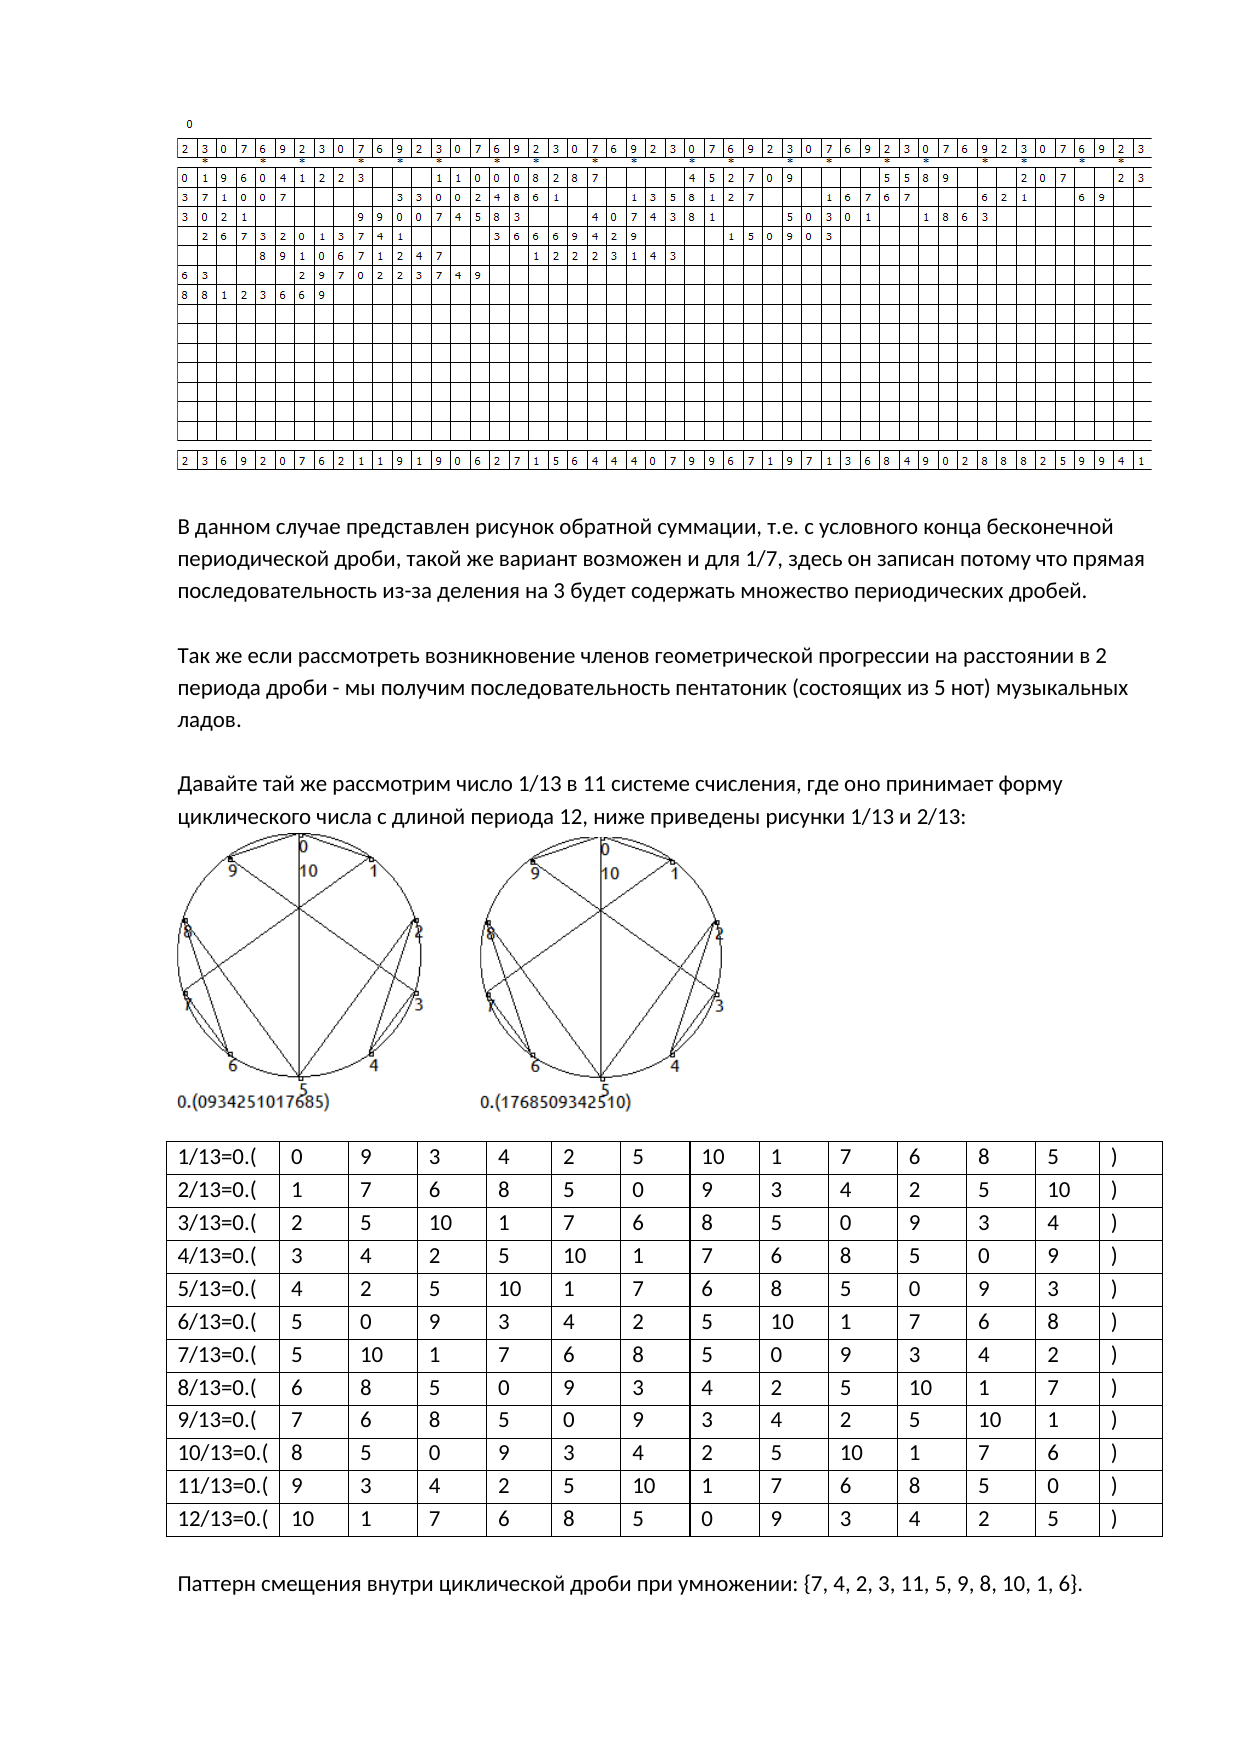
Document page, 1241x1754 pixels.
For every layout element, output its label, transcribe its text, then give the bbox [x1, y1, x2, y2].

table_cell 5 [349, 1208, 417, 1240]
table_cell 10 [621, 1471, 689, 1503]
table_cell 2 [691, 1439, 759, 1470]
table_header ) [1100, 1142, 1162, 1174]
table_cell 0 [552, 1406, 620, 1437]
table_cell 6/13=0.( [167, 1307, 279, 1339]
table_cell 1 [621, 1241, 689, 1273]
table_header 9 [349, 1142, 417, 1174]
table_cell 5 [760, 1439, 828, 1470]
table_cell 5 [898, 1241, 966, 1273]
table_cell 3/13=0.( [167, 1208, 279, 1240]
table_cell 2 [967, 1504, 1035, 1536]
table_cell ) [1100, 1208, 1162, 1240]
table_header 10 [691, 1142, 759, 1174]
table_cell 9/13=0.( [167, 1406, 279, 1437]
table_cell 9 [829, 1340, 897, 1372]
table_cell 0 [487, 1373, 551, 1404]
table_header 7 [829, 1142, 897, 1174]
table_cell 2 [418, 1241, 486, 1273]
table_header 8 [967, 1142, 1035, 1174]
table_cell 7 [967, 1439, 1035, 1470]
table_cell 2 [621, 1307, 689, 1339]
table_cell 6 [1036, 1439, 1099, 1470]
table_cell 4 [829, 1175, 897, 1207]
table_cell 7 [691, 1241, 759, 1273]
table_cell 5 [280, 1340, 348, 1372]
table_cell ) [1100, 1307, 1162, 1339]
table_cell ) [1100, 1241, 1162, 1273]
table_cell 2 [349, 1274, 417, 1306]
table_cell 6 [487, 1504, 551, 1536]
table_cell 7 [760, 1471, 828, 1503]
table_header 5 [1036, 1142, 1099, 1174]
table_cell 6 [418, 1175, 486, 1207]
table_cell 8 [280, 1439, 348, 1470]
table_cell 3 [829, 1504, 897, 1536]
table_cell 9 [967, 1274, 1035, 1306]
table_cell 6 [760, 1241, 828, 1273]
table_cell 10 [967, 1406, 1035, 1437]
table_header 3 [418, 1142, 486, 1174]
table_cell 2 [898, 1175, 966, 1207]
table_cell 0 [829, 1208, 897, 1240]
table_cell 3 [552, 1439, 620, 1470]
table_cell 7 [898, 1307, 966, 1339]
table_cell 10 [487, 1274, 551, 1306]
table_cell 9 [487, 1439, 551, 1470]
table_cell 12/13=0.( [167, 1504, 279, 1536]
table_cell 6 [621, 1208, 689, 1240]
table_cell 6 [280, 1373, 348, 1404]
table_cell 5 [898, 1406, 966, 1437]
table_cell 3 [967, 1208, 1035, 1240]
table_cell 6 [691, 1274, 759, 1306]
table_cell 9 [552, 1373, 620, 1404]
table_cell 8 [691, 1208, 759, 1240]
table_cell 1 [967, 1373, 1035, 1404]
table_cell 5 [552, 1471, 620, 1503]
picture [177, 118, 1152, 508]
table_cell 6 [552, 1340, 620, 1372]
table_cell 7 [552, 1208, 620, 1240]
table_cell 11/13=0.( [167, 1471, 279, 1503]
table_cell 4 [418, 1471, 486, 1503]
table_cell 8 [1036, 1307, 1099, 1339]
table_cell ) [1100, 1175, 1162, 1207]
table_cell 5 [691, 1340, 759, 1372]
table_cell ) [1100, 1373, 1162, 1404]
table_cell 0 [967, 1241, 1035, 1273]
table_cell 9 [1036, 1241, 1099, 1273]
table_cell 7 [418, 1504, 486, 1536]
table_cell 1 [829, 1307, 897, 1339]
table_cell 6 [829, 1471, 897, 1503]
table_cell 3 [691, 1406, 759, 1437]
table_cell 4 [621, 1439, 689, 1470]
table_cell 9 [418, 1307, 486, 1339]
table_cell 8 [418, 1406, 486, 1437]
table_cell 2/13=0.( [167, 1175, 279, 1207]
table_cell 1 [349, 1504, 417, 1536]
table_cell 5 [418, 1373, 486, 1404]
table_cell 5 [621, 1504, 689, 1536]
table_cell 2 [1036, 1340, 1099, 1372]
table_header 0 [280, 1142, 348, 1174]
table_cell ) [1100, 1274, 1162, 1306]
table_cell 4 [280, 1274, 348, 1306]
table_cell 0 [760, 1340, 828, 1372]
table_cell 0 [349, 1307, 417, 1339]
table_cell 5 [552, 1175, 620, 1207]
table_cell 5 [349, 1439, 417, 1470]
table_cell 7 [621, 1274, 689, 1306]
table_cell 10 [829, 1439, 897, 1470]
table_header 6 [898, 1142, 966, 1174]
table_cell 3 [621, 1373, 689, 1404]
table_cell 8 [621, 1340, 689, 1372]
table_cell 4 [967, 1340, 1035, 1372]
table_cell 4 [760, 1406, 828, 1437]
table_cell 4/13=0.( [167, 1241, 279, 1273]
text В данном случае представлен рисунок обратной суммации, т.е. с условного конца бесконечной периодической дроби, такой же вариант возможен и для 1/7, здесь он записан потому что прямая последовательность из-за деления на 3 будет содержать множество периодических дробей. [177, 512, 1152, 604]
text Давайте тай же рассмотрим число 1/13 в 11 системе счисления, где оно принимает форму циклического числа с длиной периода 12, ниже приведены рисунки 1/13 и 2/13: [177, 769, 1152, 830]
text Так же если рассмотреть возникновение членов геометрической прогрессии на расстоянии в 2 периода дроби - мы получим последовательность пентатоник (состоящих из 5 нот) музыкальных ладов. [177, 641, 1152, 733]
table_cell ) [1100, 1406, 1162, 1437]
table_cell 4 [898, 1504, 966, 1536]
table_cell 1 [552, 1274, 620, 1306]
table_cell 9 [621, 1406, 689, 1437]
table_cell 5 [967, 1471, 1035, 1503]
table_cell 0 [621, 1175, 689, 1207]
table_cell 5 [487, 1406, 551, 1437]
table_cell 1 [487, 1208, 551, 1240]
table_cell 4 [1036, 1208, 1099, 1240]
table_cell 10 [552, 1241, 620, 1273]
table_cell 3 [898, 1340, 966, 1372]
table_cell 0 [898, 1274, 966, 1306]
table_cell 1 [898, 1439, 966, 1470]
table_cell ) [1100, 1504, 1162, 1536]
table_cell 7 [1036, 1373, 1099, 1404]
table_header 5 [621, 1142, 689, 1174]
table_cell 8 [349, 1373, 417, 1404]
table_cell 5 [760, 1208, 828, 1240]
table_cell 5/13=0.( [167, 1274, 279, 1306]
table_cell 2 [760, 1373, 828, 1404]
table_header 1/13=0.( [167, 1142, 279, 1174]
table_cell 5 [280, 1307, 348, 1339]
table_cell 9 [280, 1471, 348, 1503]
table_cell 2 [280, 1208, 348, 1240]
table_cell 9 [760, 1504, 828, 1536]
table_cell 8/13=0.( [167, 1373, 279, 1404]
table_cell 10 [1036, 1175, 1099, 1207]
table_cell 10 [760, 1307, 828, 1339]
table_cell 9 [691, 1175, 759, 1207]
table_cell 10 [898, 1373, 966, 1404]
table_cell 5 [967, 1175, 1035, 1207]
table_cell 5 [829, 1274, 897, 1306]
table_cell 3 [349, 1471, 417, 1503]
table_cell 3 [1036, 1274, 1099, 1306]
table_cell 1 [1036, 1406, 1099, 1437]
table_cell 7/13=0.( [167, 1340, 279, 1372]
text Паттерн смещения внутри циклической дроби при умножении: {7, 4, 2, 3, 11, 5, 9, 8, 10, 1, 6}. [177, 1569, 1152, 1597]
table_cell 5 [691, 1307, 759, 1339]
table_cell 8 [898, 1471, 966, 1503]
table_header 1 [760, 1142, 828, 1174]
table_cell 2 [487, 1471, 551, 1503]
table_cell 2 [829, 1406, 897, 1437]
table_cell 10/13=0.( [167, 1439, 279, 1470]
table_cell 8 [829, 1241, 897, 1273]
table_cell ) [1100, 1340, 1162, 1372]
table_cell 8 [552, 1504, 620, 1536]
table_cell 10 [418, 1208, 486, 1240]
table_cell 7 [349, 1175, 417, 1207]
table_cell 7 [487, 1340, 551, 1372]
table_cell 3 [487, 1307, 551, 1339]
table_header 2 [552, 1142, 620, 1174]
table_cell 1 [691, 1471, 759, 1503]
picture [177, 833, 781, 1137]
table_cell 5 [487, 1241, 551, 1273]
table_cell 5 [418, 1274, 486, 1306]
table_cell 6 [349, 1406, 417, 1437]
table_header 4 [487, 1142, 551, 1174]
table_cell 7 [280, 1406, 348, 1437]
table_cell 0 [691, 1504, 759, 1536]
table_cell 3 [760, 1175, 828, 1207]
table_cell 10 [349, 1340, 417, 1372]
table_cell ) [1100, 1439, 1162, 1470]
table_cell 10 [280, 1504, 348, 1536]
table_cell 0 [1036, 1471, 1099, 1503]
table_cell 4 [691, 1373, 759, 1404]
table_cell 0 [418, 1439, 486, 1470]
table_cell 6 [967, 1307, 1035, 1339]
table_cell 5 [1036, 1504, 1099, 1536]
table_cell 8 [487, 1175, 551, 1207]
table_cell 4 [349, 1241, 417, 1273]
table_cell 1 [280, 1175, 348, 1207]
table_cell ) [1100, 1471, 1162, 1503]
table_cell 4 [552, 1307, 620, 1339]
table_cell 8 [760, 1274, 828, 1306]
table_cell 3 [280, 1241, 348, 1273]
table_cell 5 [829, 1373, 897, 1404]
table_cell 9 [898, 1208, 966, 1240]
table_cell 1 [418, 1340, 486, 1372]
